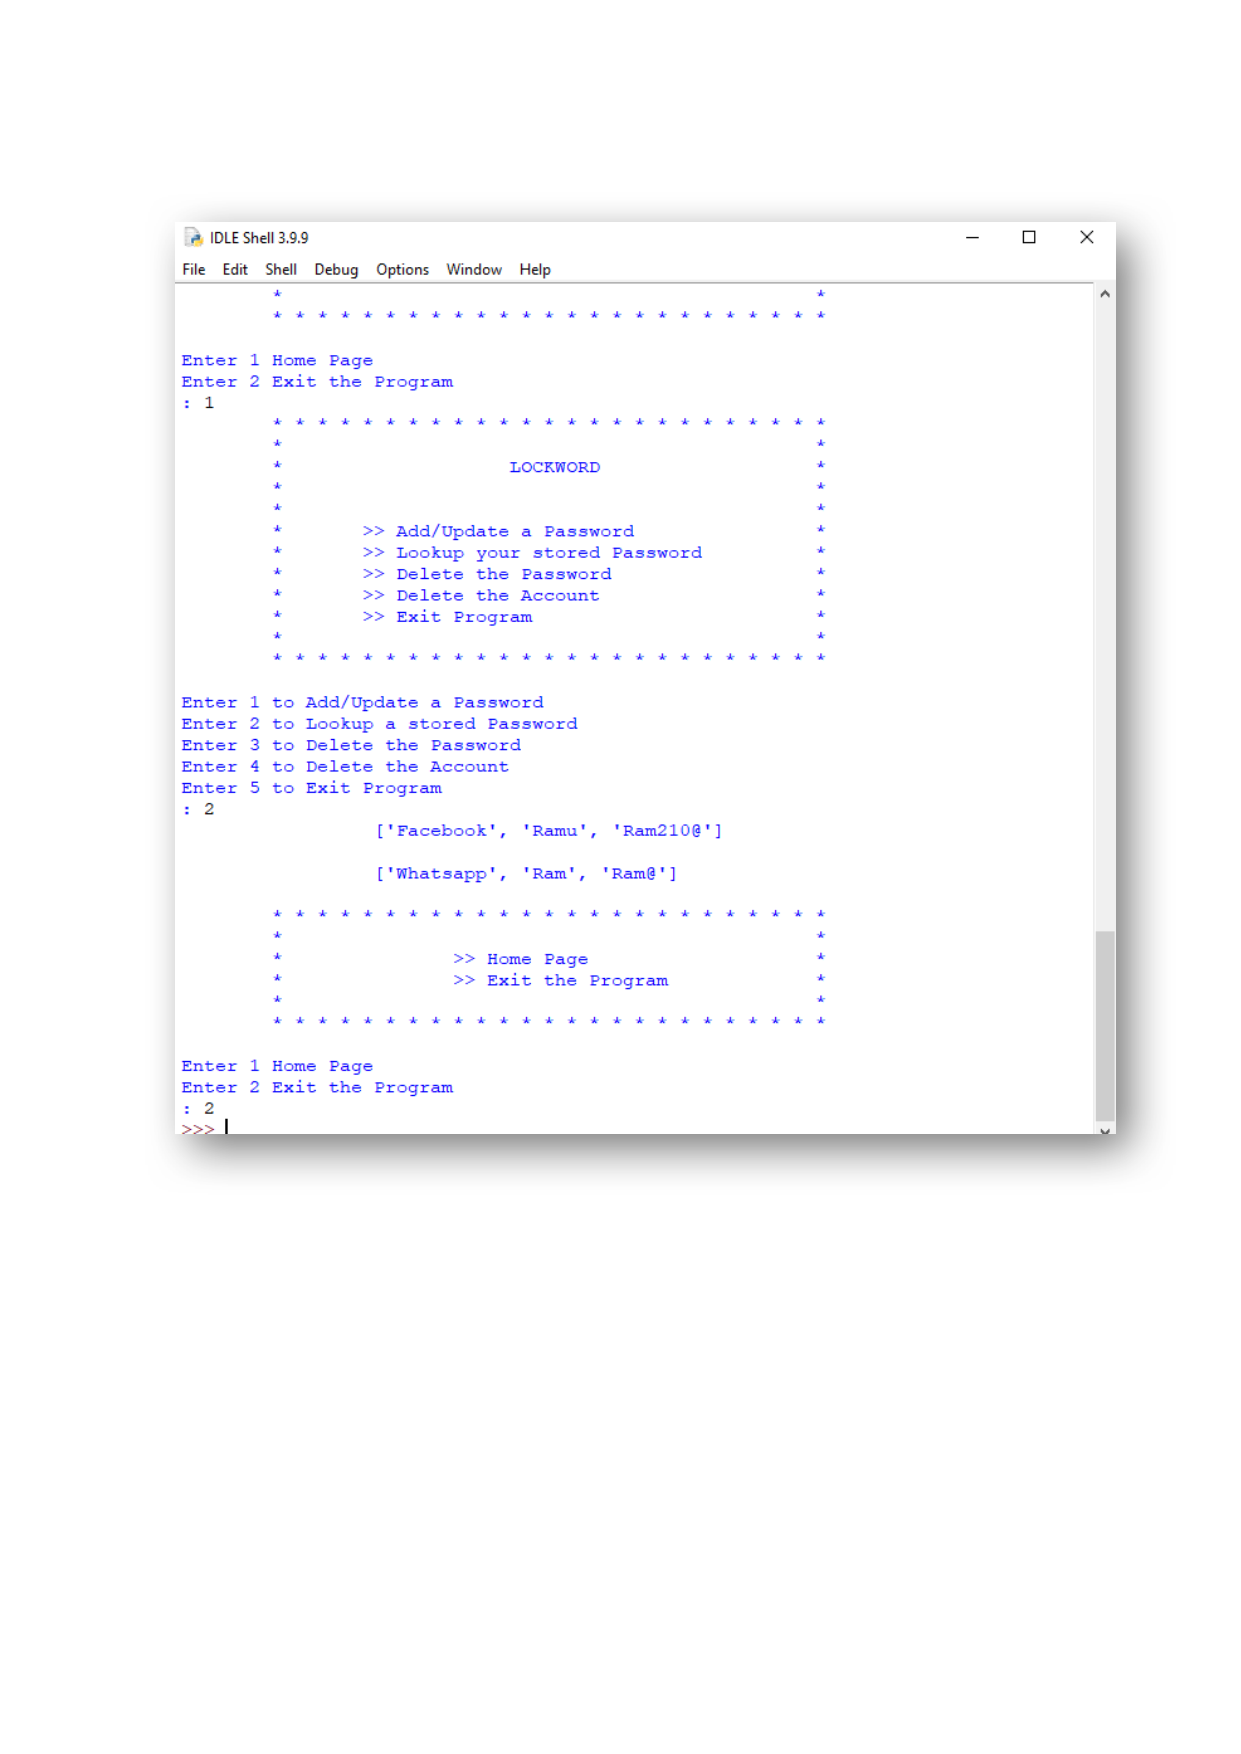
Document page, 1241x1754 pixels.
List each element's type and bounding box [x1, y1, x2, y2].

picture [175, 222, 1116, 1134]
